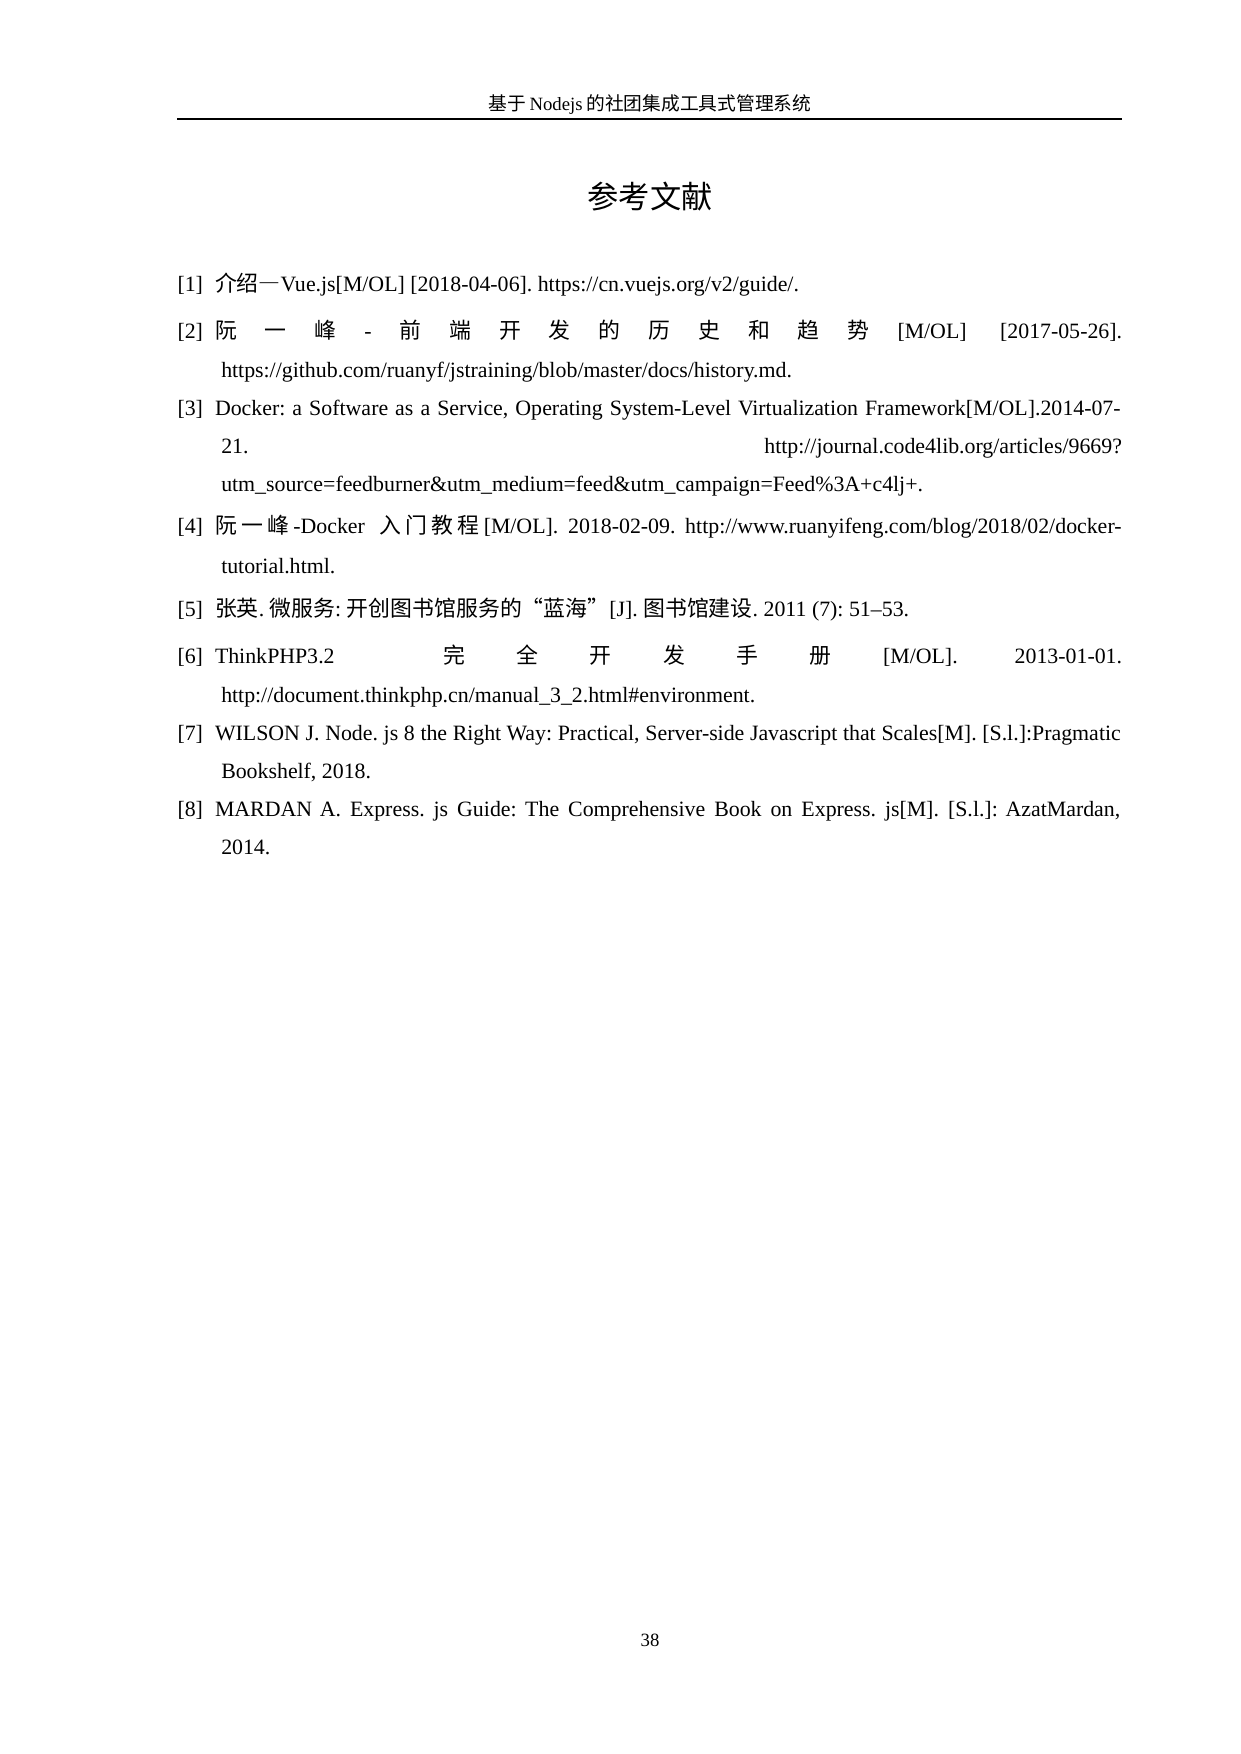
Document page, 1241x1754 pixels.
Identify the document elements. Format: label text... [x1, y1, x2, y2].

text 阮一峰-前端开发的历史和趋势[M/OL] [2017-05-26]. https://github.com/ruanyf/jstraining/blob/master/docs/history.md. [177, 313, 1122, 382]
text MARDAN A. Express. js Guide: The Comprehensive Book on Express. js[M]. [S.l.]: AzatMardan, 2014. [177, 796, 1122, 859]
text Docker: a Software as a Service, Operating System-Level Virtualization Framework[M/OL].2014-07-21. http://journal.code4lib.org/articles/9669?utm_source=feedburner&utm_medium=feed&utm_campaign=Feed%3A+c4lj+. [177, 395, 1122, 496]
text 阮一峰-Docker 入门教程[M/OL]. 2018-02-09. http://www.ruanyifeng.com/blog/2018/02/docker-tutorial.html. [177, 508, 1122, 578]
text 参考文献 [177, 173, 1122, 218]
text 张英. 微服务: 开创图书馆服务的“蓝海”[J]. 图书馆建设. 2011 (7): 51–53. [177, 591, 1122, 622]
text WILSON J. Node. js 8 the Right Way: Practical, Server-side Javascript that Scales[M]. [S.l.]:Pragmatic Bookshelf, 2018. [177, 720, 1122, 783]
text ThinkPHP3.2 完全开发手册[M/OL]. 2013-01-01. http://document.thinkphp.cn/manual_3_2.html#environment. [177, 638, 1122, 708]
text 介绍—Vue.js[M/OL] [2018-04-06]. https://cn.vuejs.org/v2/guide/. [177, 266, 1122, 297]
